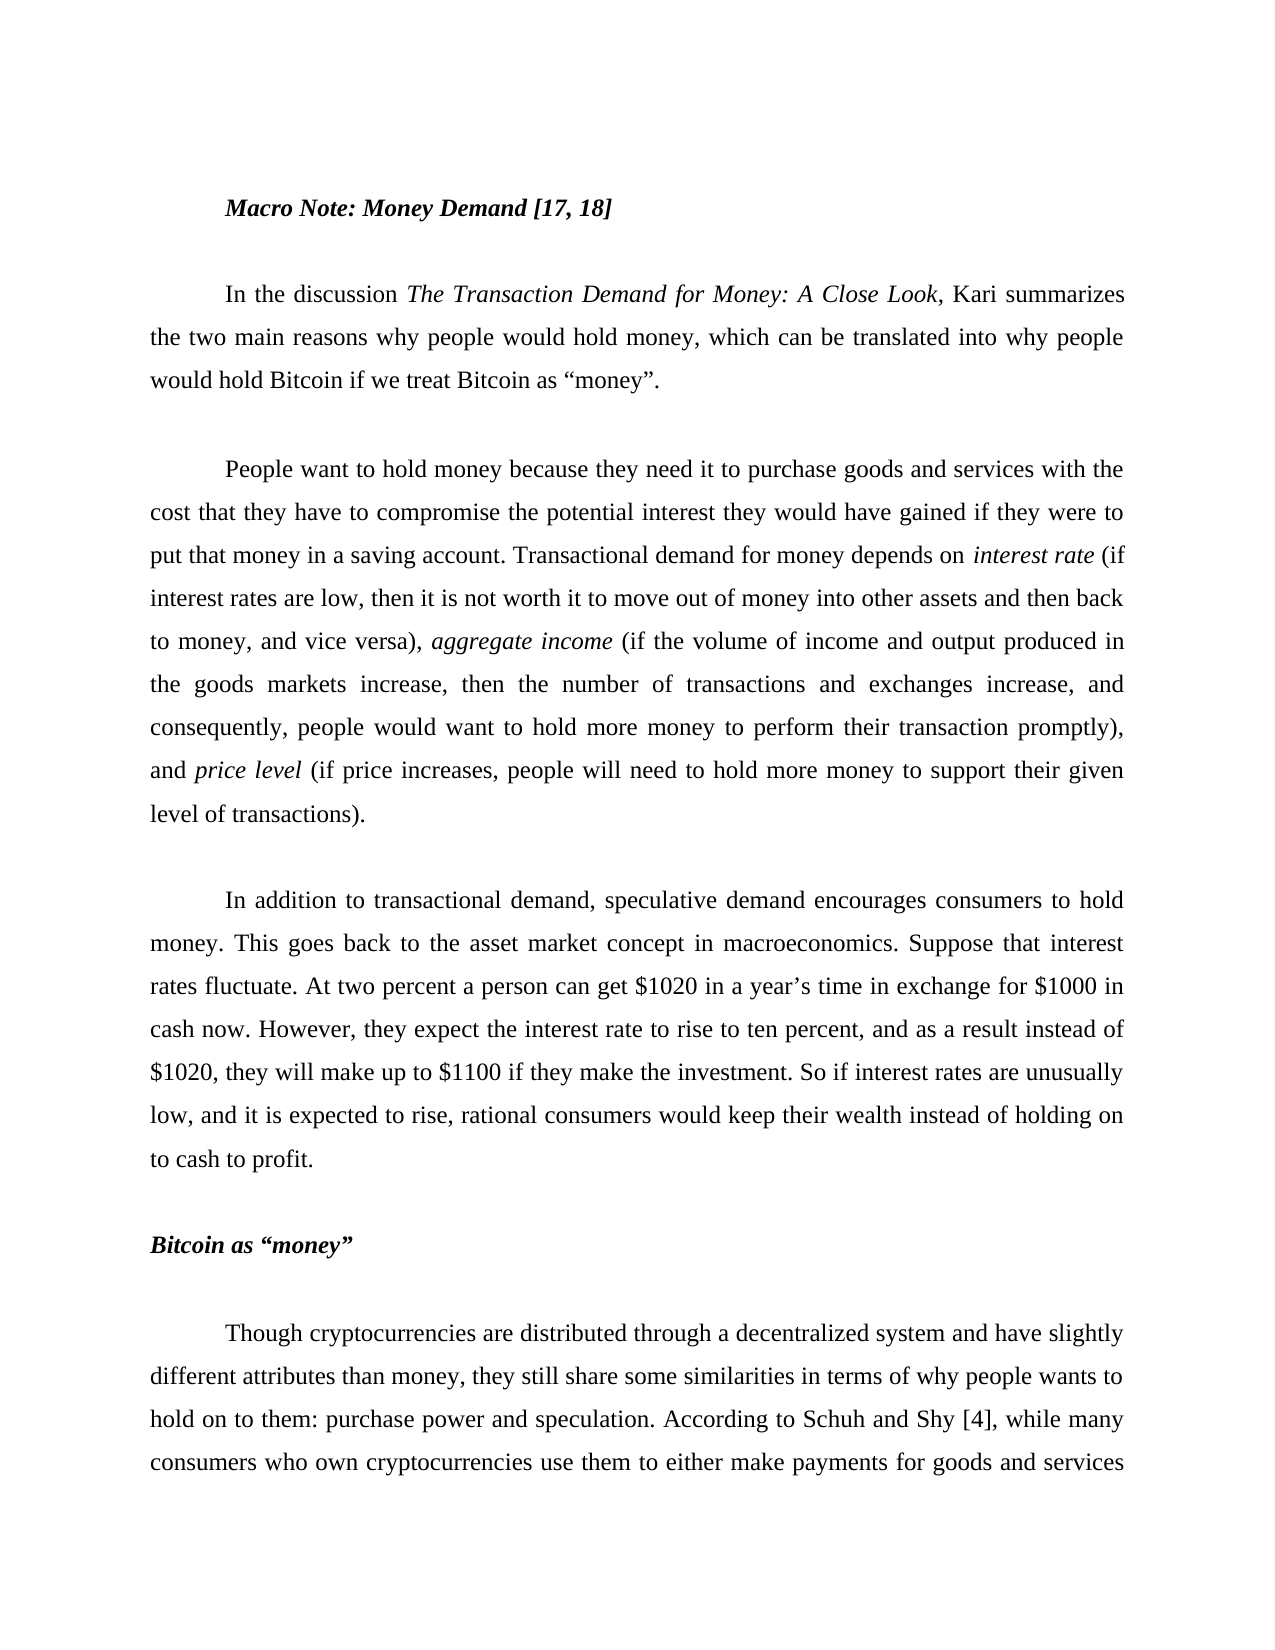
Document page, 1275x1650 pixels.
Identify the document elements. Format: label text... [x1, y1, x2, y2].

text Bitcoin as “money” [150, 1230, 1125, 1259]
text Macro Note: Money Demand [17, 18] [150, 193, 1125, 222]
text In addition to transactional demand, speculative demand encourages consumers to hold money. This goes back to the asset market concept in macroeconomics. Suppose that interest rates fluctuate. At two percent a person can get $1020 in a year’s time in exchange for $1000 in cash now. However, they expect the interest rate to rise to ten percent, and as a result instead of $1020, they will make up to $1100 if they make the investment. So if interest rates are unusually low, and it is expected to rise, rational consumers would keep their wealth instead of holding on to cash to profit. [150, 885, 1125, 1172]
text People want to hold money because they need it to purchase goods and services with the cost that they have to compromise the potential interest they would have gained if they were to put that money in a saving account. Transactional demand for money depends on interest rate (if interest rates are low, then it is not worth it to move out of money into other assets and then back to money, and vice versa), aggregate income (if the volume of income and output produced in the goods markets increase, then the number of transactions and exchanges increase, and consequently, people would want to hold more money to perform their transaction promptly), and price level (if price increases, people will need to hold more money to support their given level of transactions). [150, 454, 1125, 827]
text In the discussion The Transaction Demand for Money: A Close Look, Kari summarizes the two main reasons why people would hold money, which can be translated into why people would hold Bitcoin if we treat Bitcoin as “money”. [150, 279, 1125, 394]
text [150, 1318, 1125, 1476]
